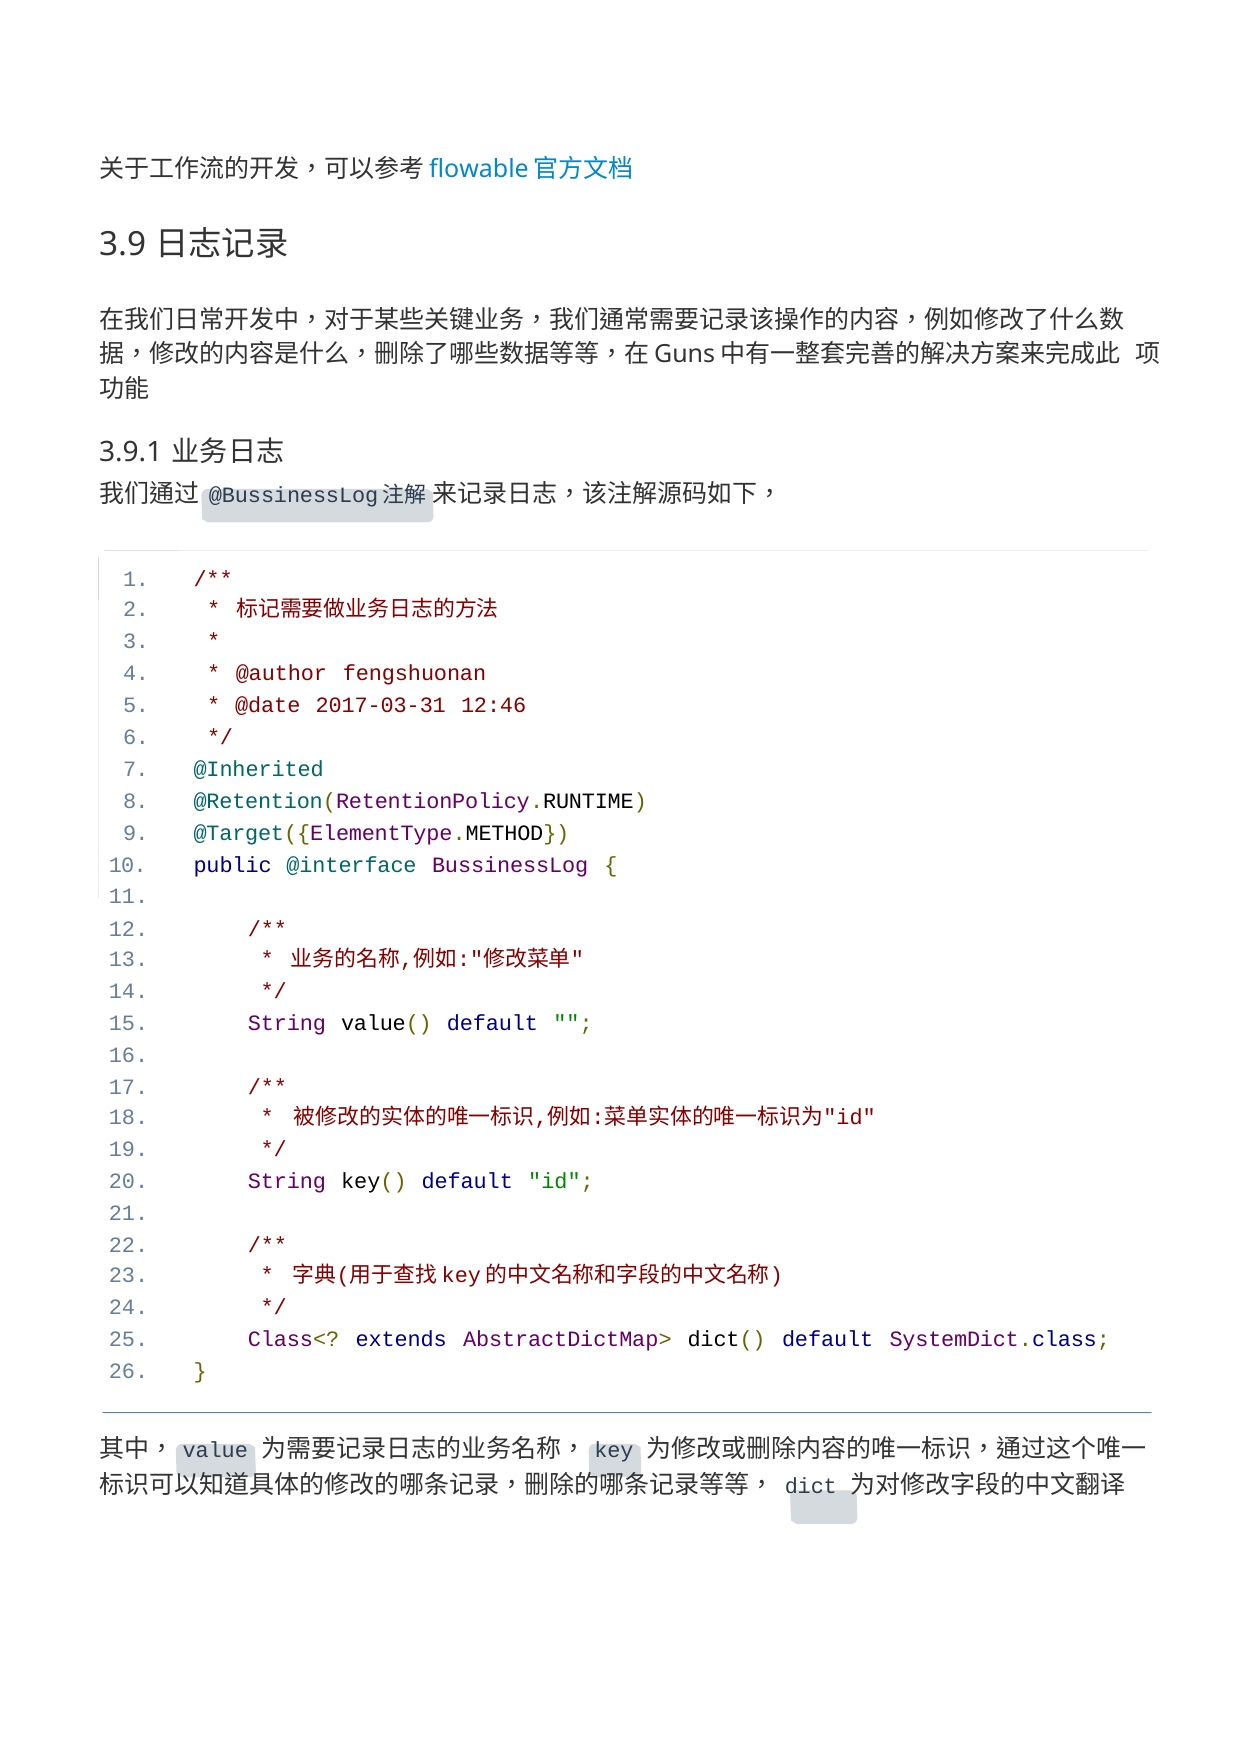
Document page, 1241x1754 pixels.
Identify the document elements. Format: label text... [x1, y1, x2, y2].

text 我们通过 @BussinessLog注解 来记录日志，该注解源码如下， [99, 475, 1165, 509]
text 13. * 业务的名称,例如:"修改菜单" [108, 943, 1165, 973]
picture [98, 550, 1156, 1412]
list @Inherited [123, 758, 1165, 783]
text 在我们日常开发中，对于某些关键业务，我们通常需要记录该操作的内容，例如修改了什么数 据，修改的内容是什么，删除了哪些数据等等，在Guns中有一整套完善的解决方案来完成此 项功能 [99, 302, 1165, 404]
text 16. [108, 1044, 1165, 1069]
text 15. String value() default ""; [108, 1012, 1165, 1037]
list @Target({ElementType.METHOD}) [123, 822, 1165, 847]
text 26. } [108, 1360, 1165, 1385]
text 12. /** [108, 918, 1165, 942]
text 6. */ [123, 726, 1165, 751]
text 23. * 字典(用于查找key的中文名称和字段的中文名称) [108, 1259, 1165, 1289]
text 5. * @date 2017-03-31 12:46 [123, 694, 1165, 719]
text 25. Class<? extends AbstractDictMap> dict() default SystemDict.class; [108, 1328, 1165, 1353]
text 关于工作流的开发，可以参考flowable官方文档 [99, 150, 1165, 184]
text 3. * [123, 630, 1165, 655]
text 18. * 被修改的实体的唯一标识,例如:菜单实体的唯一标识为"id" [108, 1101, 1165, 1131]
subtitle 其中， value 为需要记录日志的业务名称， key 为修改或删除内容的唯一标识，通过这个唯一 标识可以知道具体的修改的哪条记录，删除的哪条记录等等， dict 为对修改字段的中文翻译 [99, 1430, 1165, 1501]
text 17. /** [108, 1076, 1165, 1101]
text 3.9 日志记录 [99, 219, 1165, 265]
text 21. [108, 1202, 1165, 1227]
text 20. String key() default "id"; [108, 1170, 1165, 1195]
text 22. /** [108, 1234, 1165, 1259]
list @Retention(RetentionPolicy.RUNTIME) [123, 790, 1165, 814]
text 4. * @author fengshuonan [123, 662, 1165, 687]
text 3.9.1 业务日志 [99, 431, 1165, 469]
text 24. */ [108, 1296, 1165, 1321]
text 1. /** [123, 568, 1165, 592]
text 2. * 标记需要做业务日志的方法 [123, 593, 1165, 623]
text 14. */ [108, 980, 1165, 1005]
text 19. */ [108, 1138, 1165, 1163]
text 11. [108, 886, 1165, 911]
list public @interface BussinessLog { [108, 854, 1165, 878]
